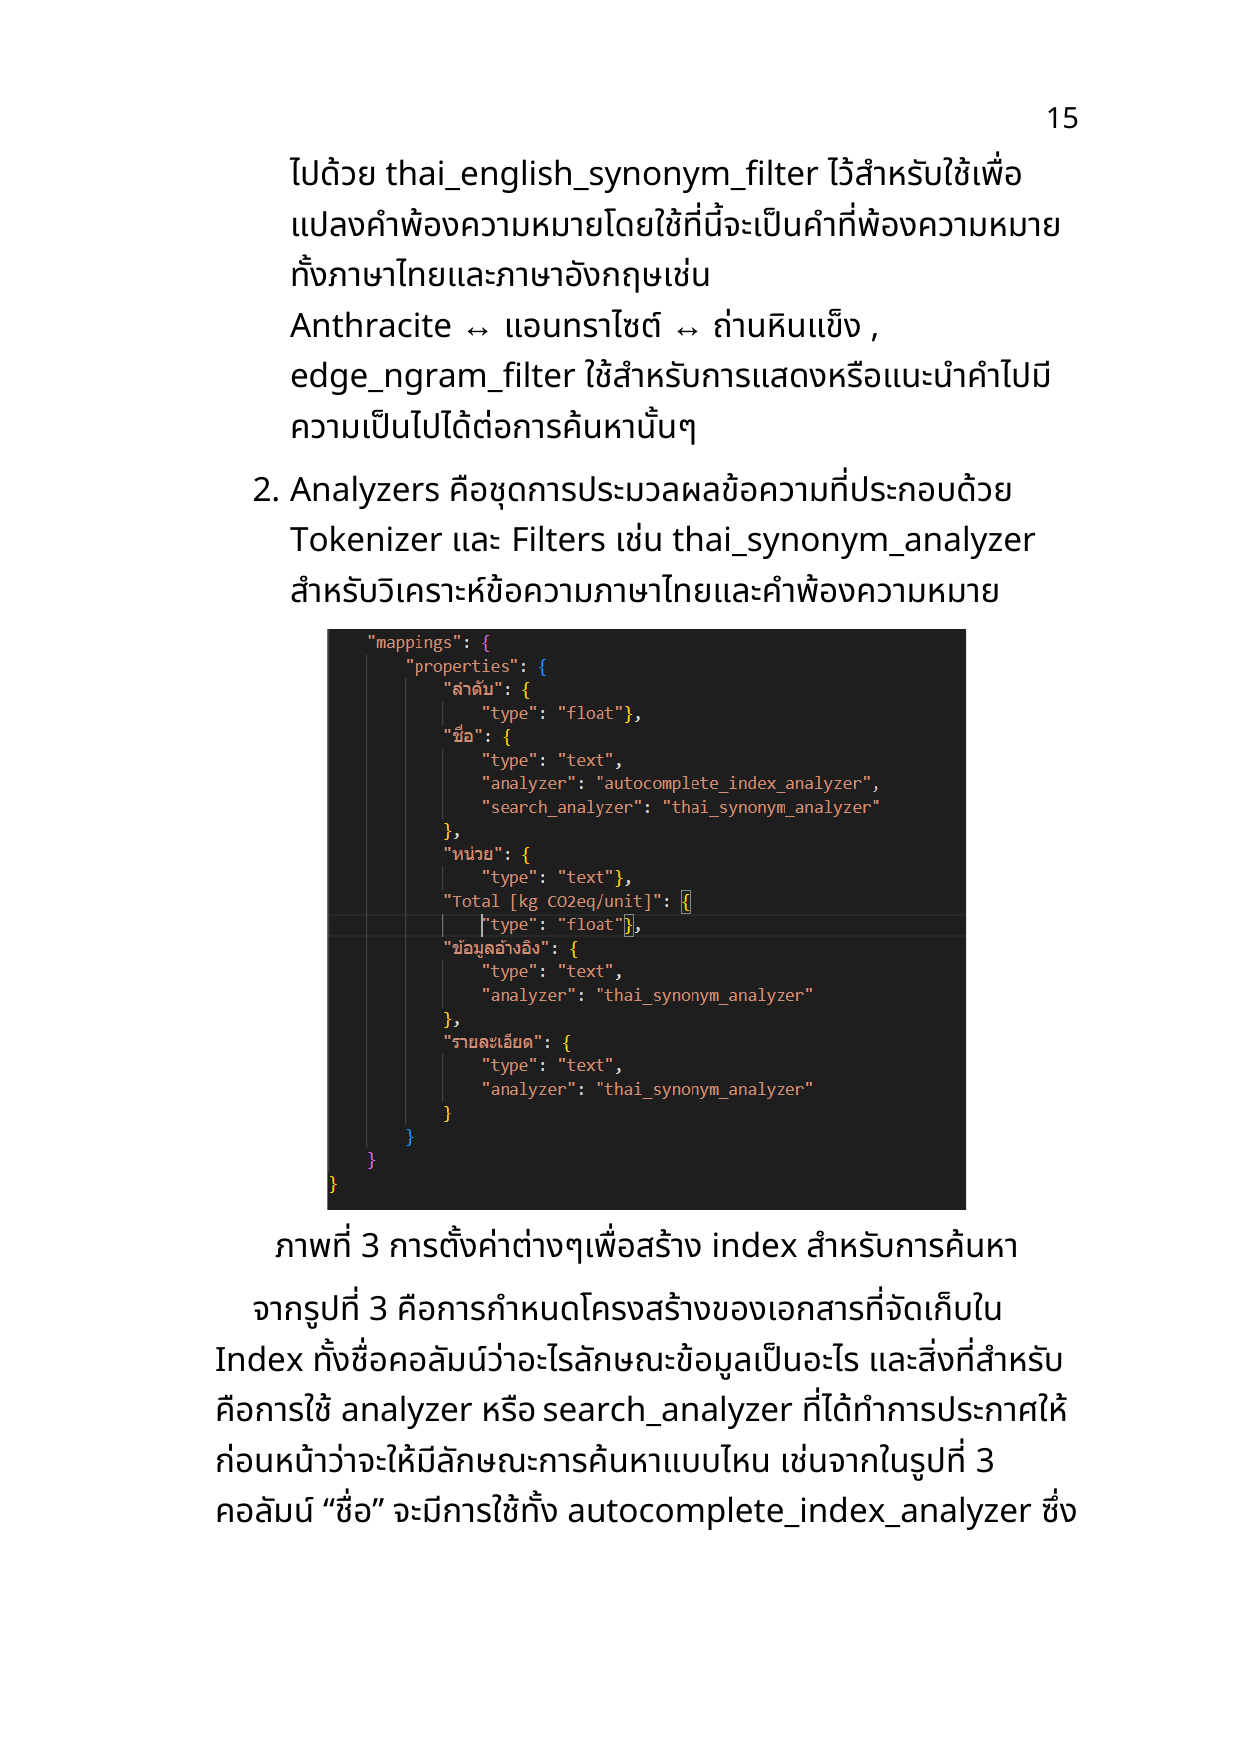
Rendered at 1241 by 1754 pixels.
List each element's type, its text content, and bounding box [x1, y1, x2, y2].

text ภาพที่ 3 การตั้งค่าต่างๆเพื่อสร้าง index สำหรับการค้นหา [215, 1222, 1079, 1272]
picture [327, 629, 967, 1210]
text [215, 1285, 1079, 1538]
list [252, 150, 1079, 453]
list Analyzers คือชุดการประมวลผลข้อความที่ประกอบด้วย Tokenizer และ Filters เช่น thai_synonym_analyzer สำหรับวิเคราะห์ข้อความภาษาไทยและคำพ้องความหมาย [252, 466, 1079, 617]
